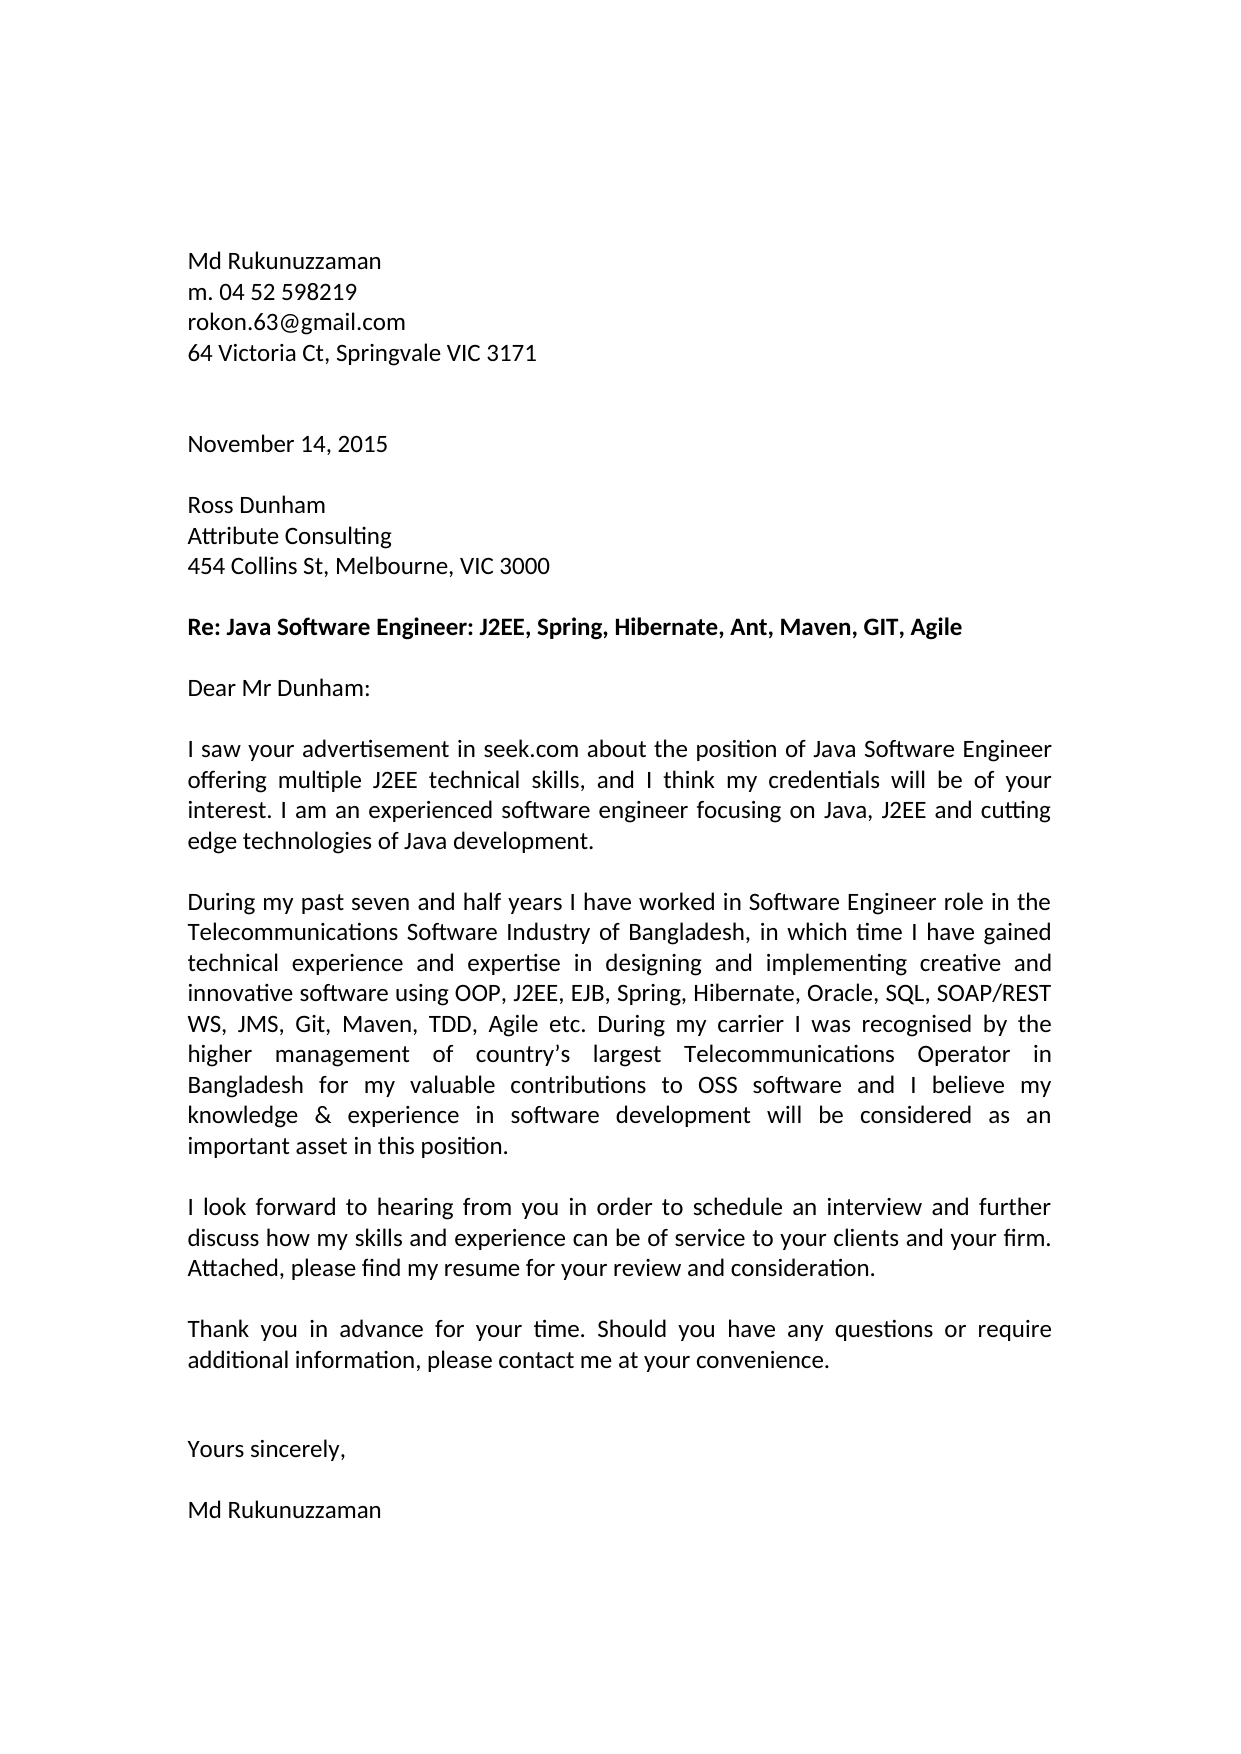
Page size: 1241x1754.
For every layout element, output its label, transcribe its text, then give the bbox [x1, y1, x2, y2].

text I saw your advertisement in seek.com about the position of Java Software Engineer offering multiple J2EE technical skills, and I think my credentials will be of your interest. I am an experienced software engineer focusing on Java, J2EE and cutting edge technologies of Java development. [187, 733, 1053, 856]
text I look forward to hearing from you in order to schedule an interview and further discuss how my skills and experience can be of service to your clients and your firm. Attached, please find my resume for your review and consideration. [187, 1191, 1053, 1283]
text rokon.63@gmail.com [187, 306, 1053, 337]
text Md Rukunuzzaman [187, 245, 1053, 276]
text Yours sincerely, [187, 1434, 1053, 1464]
text Ross Dunham [187, 489, 1053, 520]
text November 14, 2015 [187, 428, 1053, 459]
text During my past seven and half years I have worked in Software Engineer role in the Telecommunications Software Industry of Bangladesh, in which time I have gained technical experience and expertise in designing and implementing creative and innovative software using OOP, J2EE, EJB, Spring, Hibernate, Oracle, SQL, SOAP/REST WS, JMS, Git, Maven, TDD, Agile etc. During my carrier I was recognised by the higher management of country’s largest Telecommunications Operator in Bangladesh for my valuable contributions to OSS software and I believe my knowledge & experience in software development will be considered as an important asset in this position. [187, 886, 1053, 1161]
text Attribute Consulting 454 Collins St, Melbourne, VIC 3000 [187, 520, 1053, 581]
text m. 04 52 598219 [187, 276, 1053, 306]
text Re: Java Software Engineer: J2EE, Spring, Hibernate, Ant, Maven, GIT, Agile [187, 611, 1053, 642]
text Md Rukunuzzaman [187, 1495, 1053, 1525]
text Dear Mr Dunham: [187, 672, 1053, 703]
text 64 Victoria Ct, Springvale VIC 3171 [187, 337, 1053, 367]
text Thank you in advance for your time. Should you have any questions or require additional information, please contact me at your convenience. [187, 1313, 1053, 1374]
